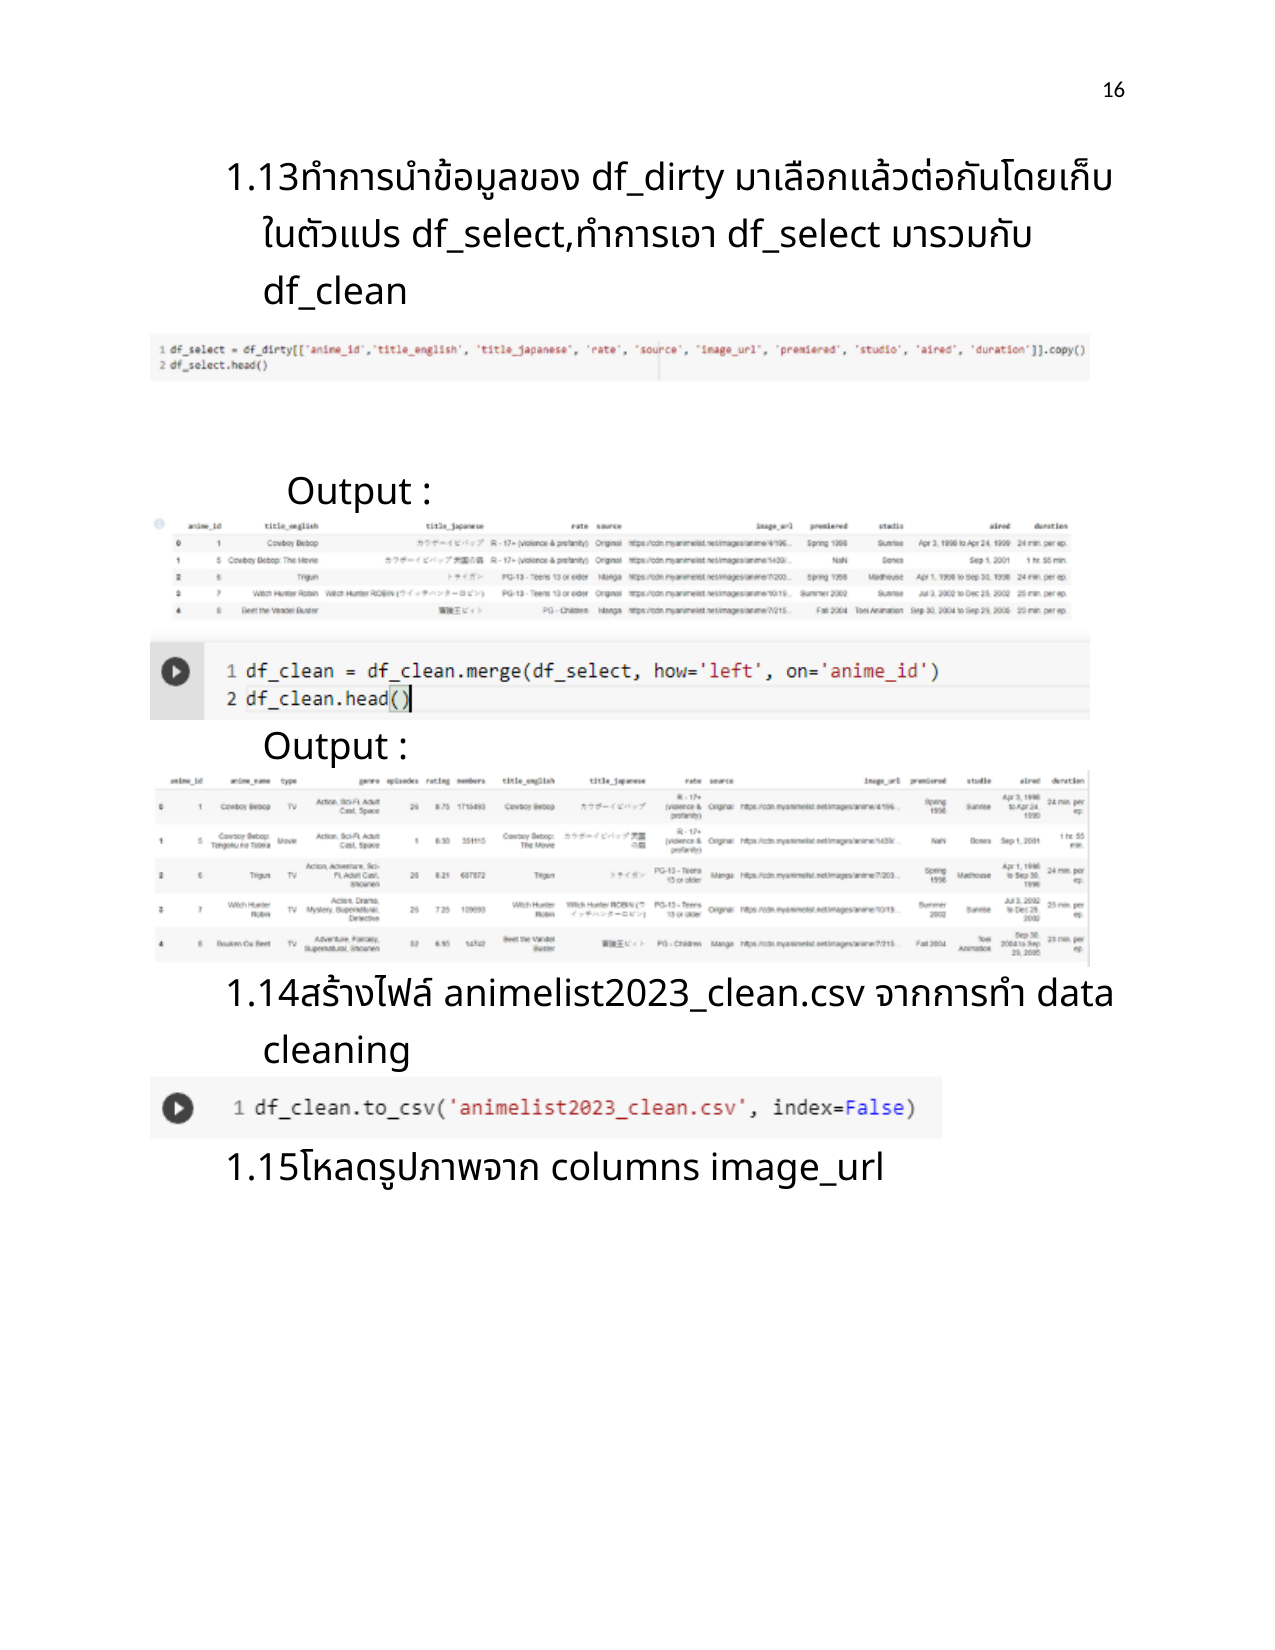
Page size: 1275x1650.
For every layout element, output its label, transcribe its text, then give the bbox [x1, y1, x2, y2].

picture [150, 515, 1091, 720]
picture [150, 1074, 943, 1140]
list Output : [262, 719, 1125, 770]
list ทำการนำข้อมูลของ df_dirty มาเลือกแล้วต่อกันโดยเก็บในตัวแปร df_select,ทำการเอา df_select มารวมกับ df_clean [225, 150, 1125, 315]
picture [150, 770, 1090, 967]
picture [150, 315, 1090, 385]
text Output : [150, 464, 1125, 515]
list โหลดรูปภาพจาก columns image_url [225, 1140, 1125, 1197]
list สร้างไฟล์ animelist2023_clean.csv จากการทำ data cleaning [225, 966, 1125, 1074]
